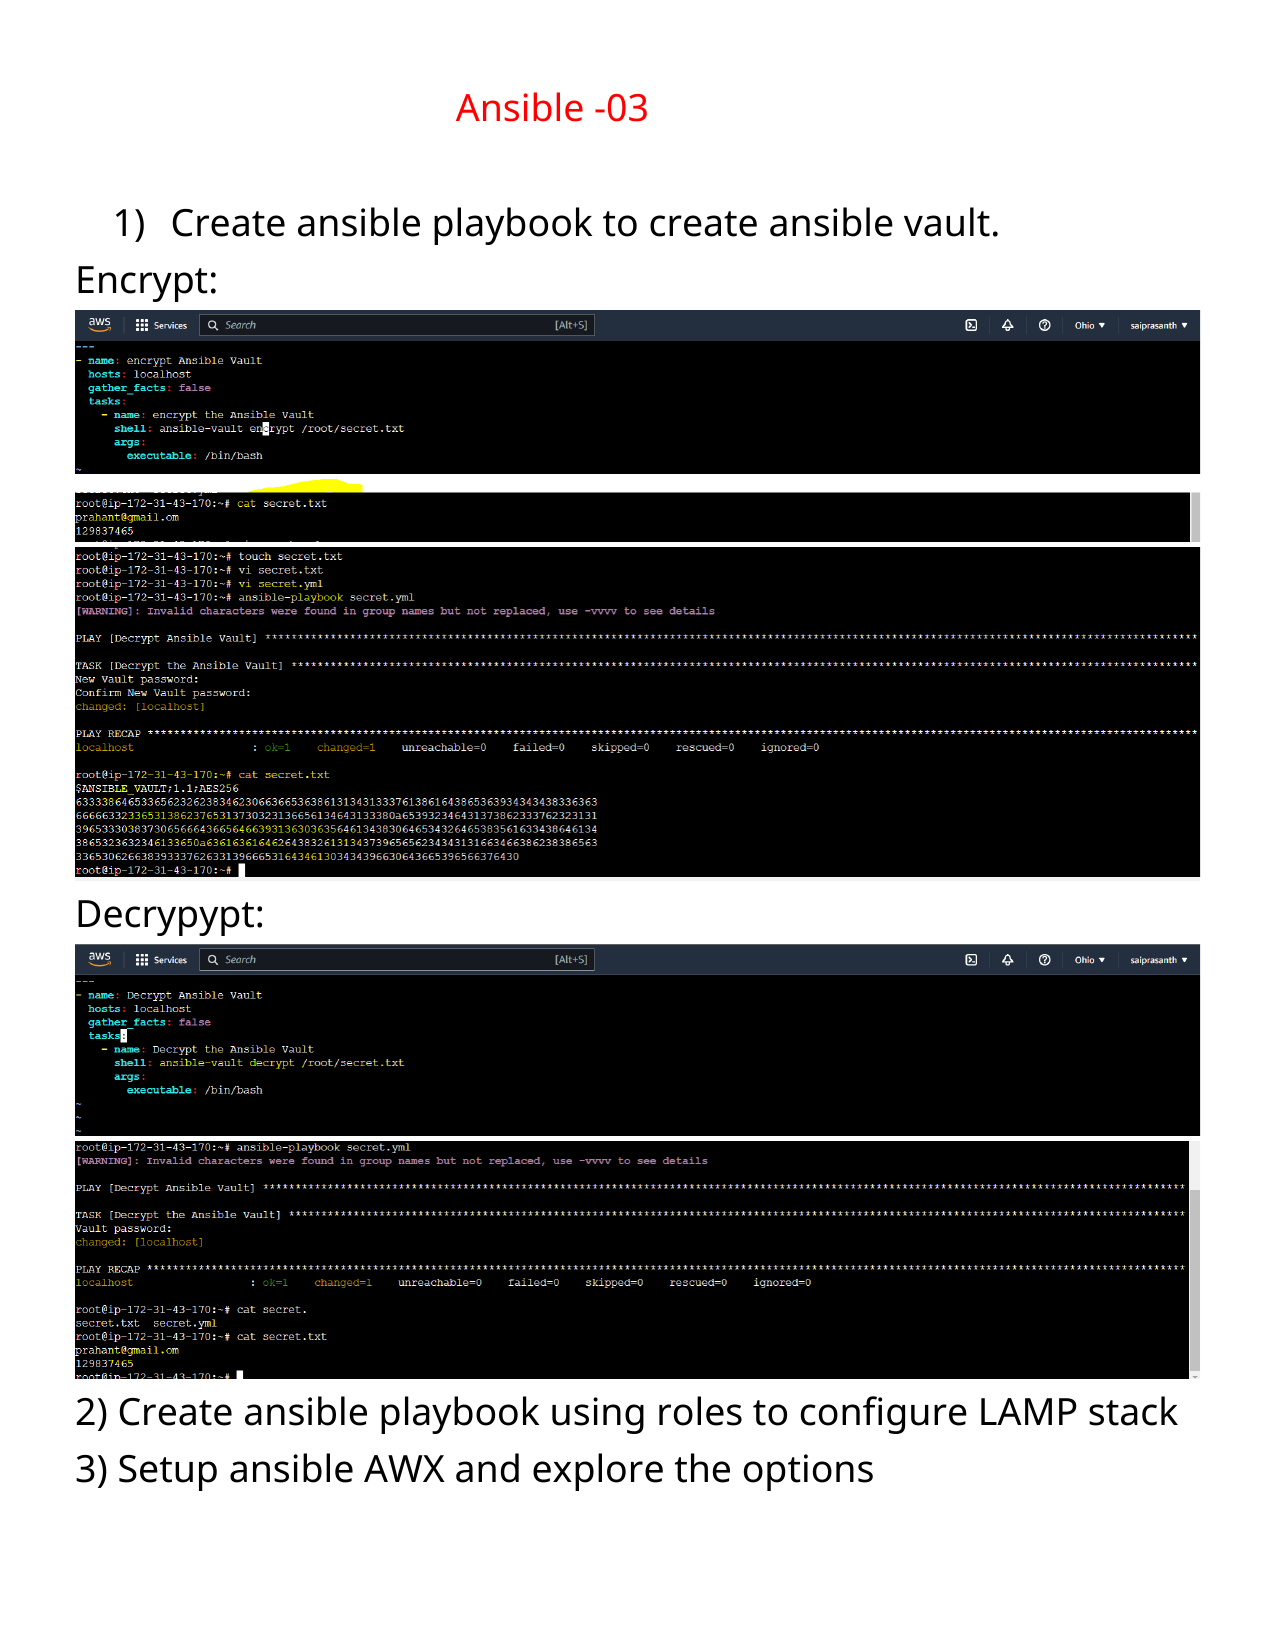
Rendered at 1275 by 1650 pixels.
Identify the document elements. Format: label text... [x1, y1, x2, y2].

list Create ansible playbook to create ansible vault. [112, 196, 1200, 247]
picture [75, 479, 1200, 542]
text 2) Create ansible playbook using roles to configure LAMP stack [75, 1385, 1200, 1436]
text 3) Setup ansible AWX and explore the options [75, 1443, 1200, 1494]
picture [75, 310, 1200, 474]
picture [75, 944, 1200, 1136]
picture [75, 1141, 1200, 1379]
text Decrypypt: [75, 887, 1200, 938]
text Ansible -03 [75, 81, 1200, 132]
picture [75, 547, 1200, 881]
text Encrypt: [75, 253, 1200, 304]
